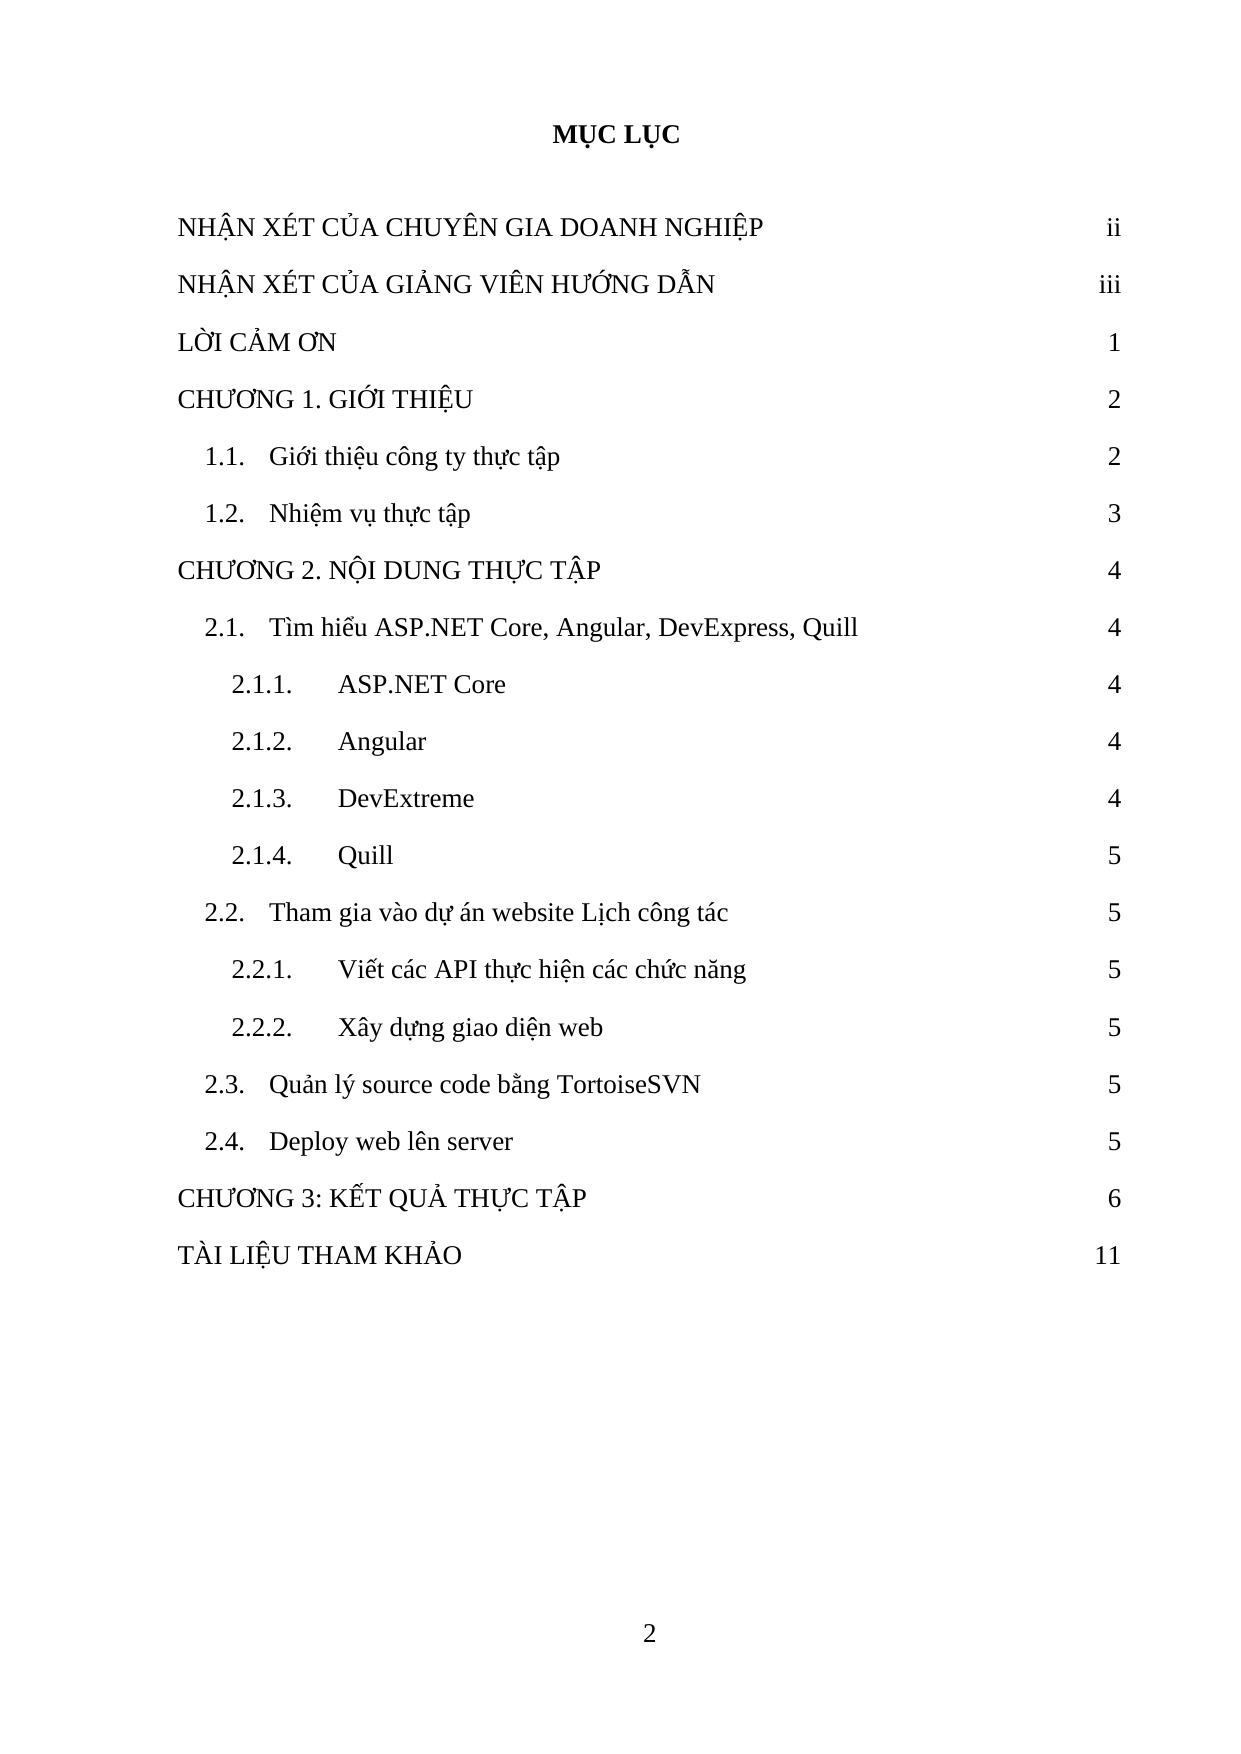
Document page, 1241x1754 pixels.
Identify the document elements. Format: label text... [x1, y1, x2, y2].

text MỤC LỤC [477, 118, 1122, 149]
